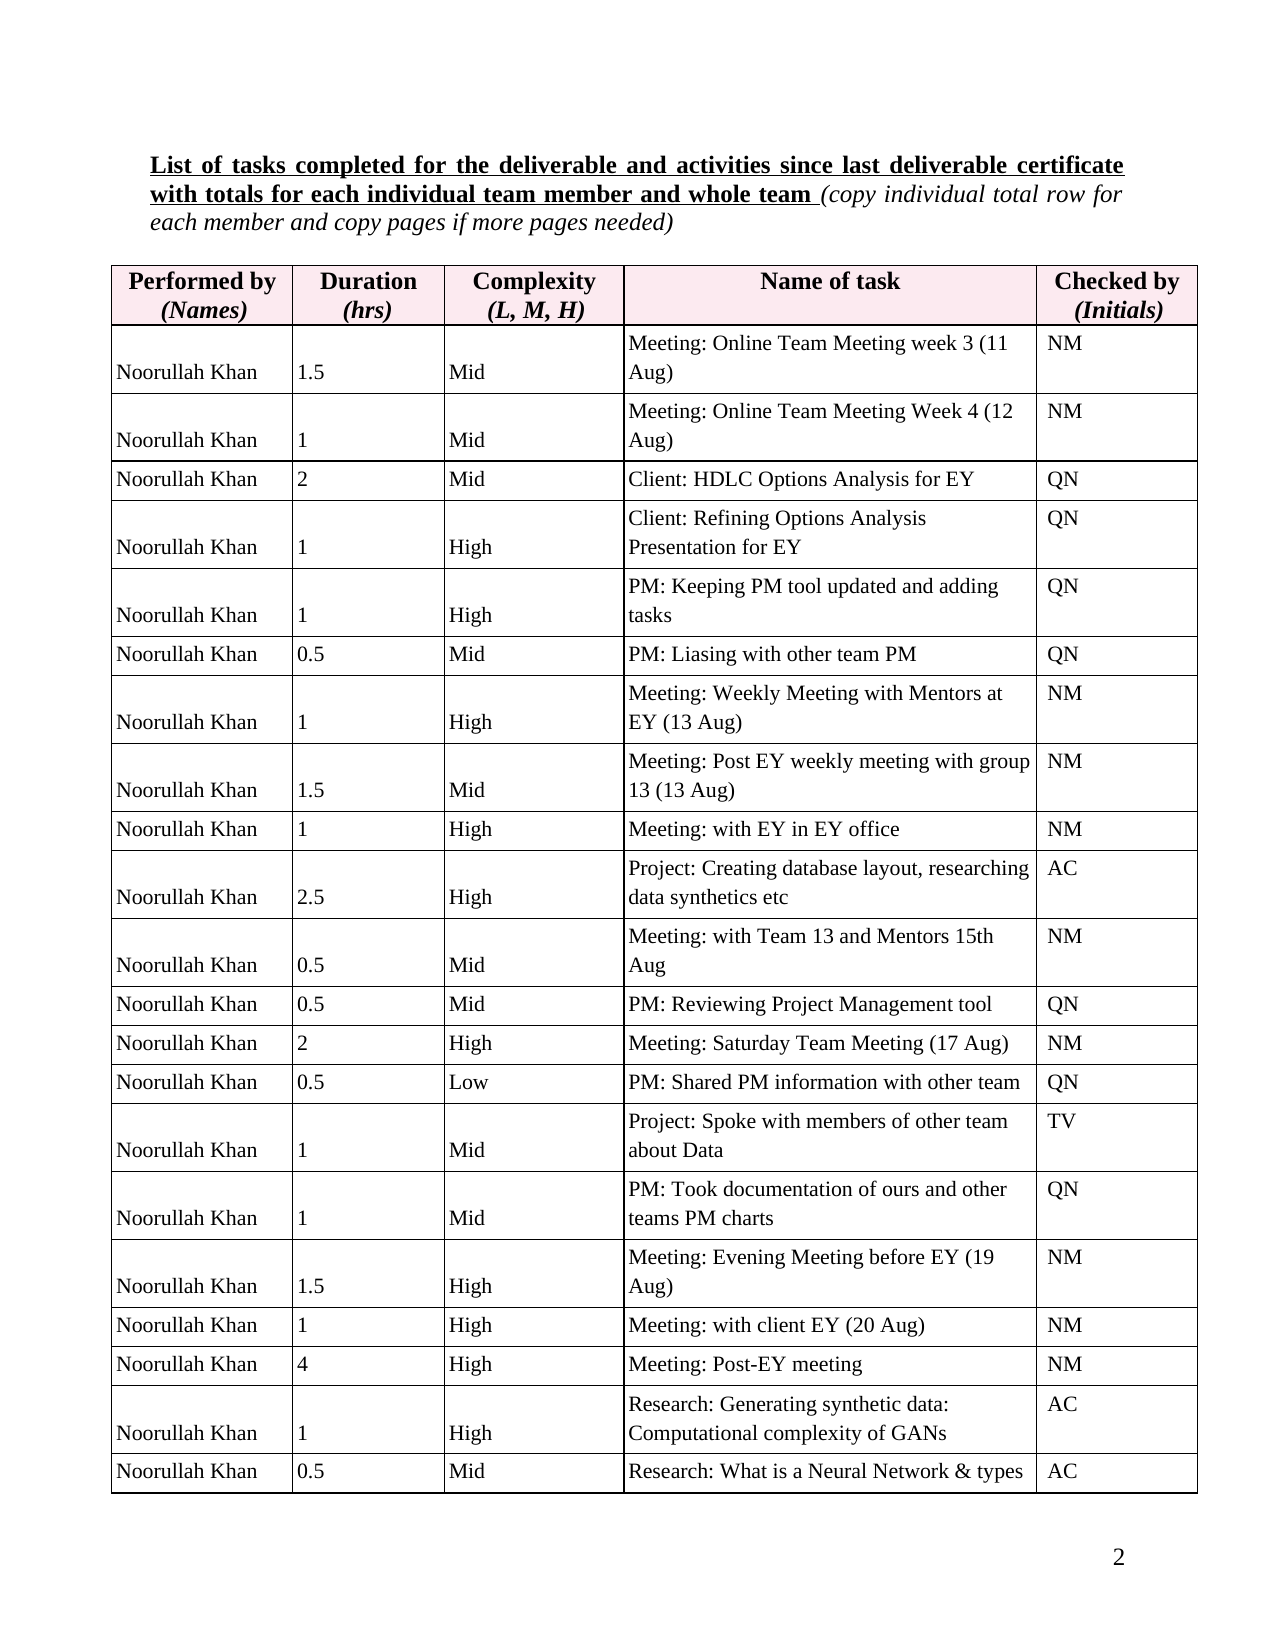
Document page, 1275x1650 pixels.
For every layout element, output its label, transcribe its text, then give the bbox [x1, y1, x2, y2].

table_cell 1 [293, 501, 444, 567]
table_cell QN [1037, 987, 1197, 1025]
table_cell High [445, 569, 623, 636]
table_cell Project: Spoke with members of other team about Data [625, 1104, 1036, 1171]
table_cell Meeting: with EY in EY office [625, 812, 1036, 850]
table_cell Mid [445, 744, 623, 811]
table_cell High [445, 1026, 623, 1064]
table_cell PM: Shared PM information with other team [625, 1065, 1036, 1103]
table_cell High [445, 676, 623, 743]
table_cell AC [1037, 1386, 1197, 1453]
table_cell Noorullah Khan [112, 812, 292, 850]
table_cell 2.5 [293, 851, 444, 918]
table_cell QN [1037, 637, 1197, 674]
table_cell Client: HDLC Options Analysis for EY [625, 462, 1036, 499]
table_cell High [445, 1386, 623, 1453]
table_cell 0.5 [293, 987, 444, 1025]
table_cell Noorullah Khan [112, 1454, 292, 1492]
table_cell Mid [445, 987, 623, 1025]
table_cell Mid [445, 637, 623, 674]
table_cell NM [1037, 676, 1197, 743]
table_cell Project: Creating database layout, researching data synthetics etc [625, 851, 1036, 918]
table_cell Research: Generating synthetic data: Computational complexity of GANs [625, 1386, 1036, 1453]
table_cell 1 [293, 569, 444, 636]
table_cell NM [1037, 812, 1197, 850]
table_header Name of task [625, 266, 1036, 324]
table_cell PM: Took documentation of ours and other teams PM charts [625, 1172, 1036, 1239]
table_cell Noorullah Khan [112, 851, 292, 918]
table_cell Noorullah Khan [112, 1104, 292, 1171]
table_cell 1.5 [293, 744, 444, 811]
table_header Complexity (L, M, H) [445, 266, 623, 324]
table_cell Noorullah Khan [112, 919, 292, 986]
table_cell Mid [445, 1454, 623, 1492]
table_cell Noorullah Khan [112, 1065, 292, 1103]
table_cell 1 [293, 1104, 444, 1171]
table_cell NM [1037, 394, 1197, 460]
table_cell 1 [293, 1386, 444, 1453]
table_cell PM: Keeping PM tool updated and adding tasks [625, 569, 1036, 636]
table_cell Meeting: Post EY weekly meeting with group 13 (13 Aug) [625, 744, 1036, 811]
table_cell Mid [445, 326, 623, 392]
table_cell Mid [445, 462, 623, 499]
table_cell Noorullah Khan [112, 1026, 292, 1064]
table_cell NM [1037, 1347, 1197, 1385]
table_cell Meeting: Online Team Meeting Week 4 (12 Aug) [625, 394, 1036, 460]
table_cell Noorullah Khan [112, 1386, 292, 1453]
table_cell Meeting: Weekly Meeting with Mentors at EY (13 Aug) [625, 676, 1036, 743]
table_cell 2 [293, 462, 444, 499]
table_cell Noorullah Khan [112, 637, 292, 674]
table_cell 1 [293, 676, 444, 743]
table_cell Noorullah Khan [112, 987, 292, 1025]
table_cell Noorullah Khan [112, 1240, 292, 1307]
table_cell NM [1037, 1308, 1197, 1346]
table_cell TV [1037, 1104, 1197, 1171]
table_cell Noorullah Khan [112, 1308, 292, 1346]
table_cell 1 [293, 812, 444, 850]
table_cell 0.5 [293, 1065, 444, 1103]
table_cell PM: Liasing with other team PM [625, 637, 1036, 674]
table_cell 4 [293, 1347, 444, 1385]
table_cell NM [1037, 1240, 1197, 1307]
table_cell NM [1037, 326, 1197, 392]
table_header Duration (hrs) [293, 266, 444, 324]
table_cell Meeting: Post-EY meeting [625, 1347, 1036, 1385]
table_cell Meeting: Saturday Team Meeting (17 Aug) [625, 1026, 1036, 1064]
table_header Checked by (Initials) [1037, 266, 1197, 324]
table_cell Client: Refining Options Analysis Presentation for EY [625, 501, 1036, 567]
table_cell 0.5 [293, 919, 444, 986]
table_cell AC [1037, 851, 1197, 918]
table_cell Meeting: Evening Meeting before EY (19 Aug) [625, 1240, 1036, 1307]
table_cell QN [1037, 501, 1197, 567]
table_cell High [445, 1308, 623, 1346]
table_header Performed by (Names) [112, 266, 292, 324]
table_cell 1 [293, 1172, 444, 1239]
table_cell Mid [445, 1172, 623, 1239]
table_cell 1 [293, 394, 444, 460]
table_cell Low [445, 1065, 623, 1103]
table_cell Noorullah Khan [112, 394, 292, 460]
table_cell 1.5 [293, 1240, 444, 1307]
table_cell Noorullah Khan [112, 569, 292, 636]
table_cell NM [1037, 919, 1197, 986]
table_cell Noorullah Khan [112, 501, 292, 567]
table_cell Research: What is a Neural Network & types [625, 1454, 1036, 1492]
table_cell Meeting: Online Team Meeting week 3 (11 Aug) [625, 326, 1036, 392]
table_cell Noorullah Khan [112, 676, 292, 743]
table_cell QN [1037, 462, 1197, 499]
table_cell 0.5 [293, 1454, 444, 1492]
table_cell Meeting: with Team 13 and Mentors 15th Aug [625, 919, 1036, 986]
table_cell 0.5 [293, 637, 444, 674]
table_cell High [445, 501, 623, 567]
table_cell Mid [445, 394, 623, 460]
table_cell PM: Reviewing Project Management tool [625, 987, 1036, 1025]
table_cell QN [1037, 1065, 1197, 1103]
table_cell 2 [293, 1026, 444, 1064]
table_cell Noorullah Khan [112, 744, 292, 811]
table_cell AC [1037, 1454, 1197, 1492]
table_cell QN [1037, 1172, 1197, 1239]
table_cell 1.5 [293, 326, 444, 392]
table_cell Noorullah Khan [112, 462, 292, 499]
table_cell QN [1037, 569, 1197, 636]
table_cell 1 [293, 1308, 444, 1346]
table_cell High [445, 812, 623, 850]
table_cell High [445, 1347, 623, 1385]
table_cell NM [1037, 744, 1197, 811]
table_cell NM [1037, 1026, 1197, 1064]
table_cell Mid [445, 919, 623, 986]
table_cell High [445, 851, 623, 918]
table_cell High [445, 1240, 623, 1307]
table_cell Noorullah Khan [112, 1172, 292, 1239]
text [150, 150, 1125, 175]
table_cell Noorullah Khan [112, 326, 292, 392]
table_cell Mid [445, 1104, 623, 1171]
table_cell Noorullah Khan [112, 1347, 292, 1385]
table_cell Meeting: with client EY (20 Aug) [625, 1308, 1036, 1346]
